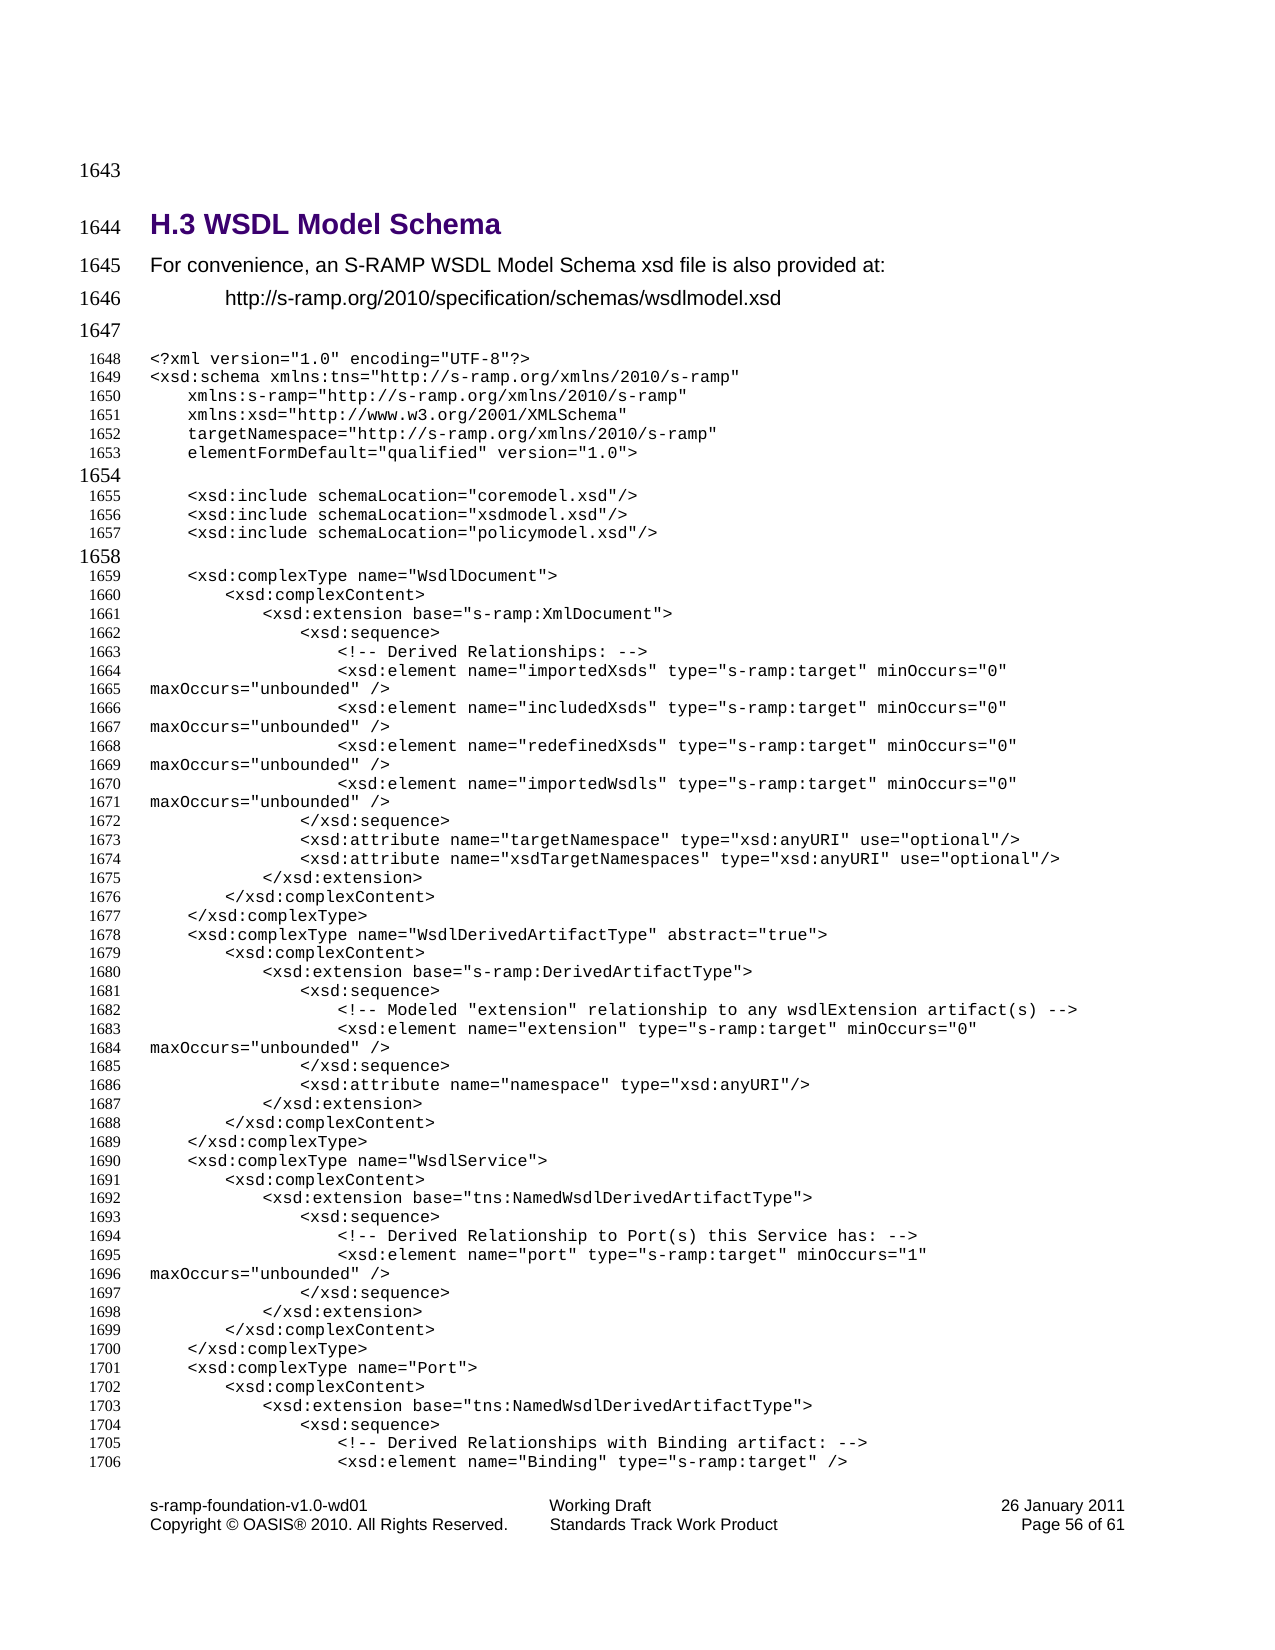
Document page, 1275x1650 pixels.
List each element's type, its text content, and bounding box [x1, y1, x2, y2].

text <!-- Derived Relationships with Binding artifact: --> [150, 1435, 1125, 1454]
text </xsd:extension> [150, 869, 1125, 888]
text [150, 1397, 1125, 1416]
text <xsd:element name="extension" type="s-ramp:target" minOccurs="0" maxOccurs="unbounded" /> [150, 1020, 1125, 1058]
text </xsd:sequence> [150, 813, 1125, 832]
text elementFormDefault="qualified" version="1.0"> [150, 444, 1125, 463]
text xmlns:xsd="http://www.w3.org/2001/XMLSchema" [150, 407, 1125, 426]
text <xsd:complexContent> [150, 1171, 1125, 1190]
text </xsd:complexType> [150, 1133, 1125, 1152]
text <xsd:extension base="s-ramp:XmlDocument"> [150, 606, 1125, 624]
text <xsd:attribute name="namespace" type="xsd:anyURI"/> [150, 1077, 1125, 1096]
text <xsd:sequence> [150, 624, 1125, 643]
text </xsd:complexContent> [150, 888, 1125, 907]
text <xsd:sequence> [150, 983, 1125, 1001]
text <xsd:complexContent> [150, 945, 1125, 964]
text <xsd:element name="importedWsdls" type="s-ramp:target" minOccurs="0" maxOccurs="unbounded" /> [150, 775, 1125, 813]
text For convenience, an S-RAMP WSDL Model Schema xsd file is also provided at: [150, 253, 1125, 277]
text <xsd:sequence> [150, 1209, 1125, 1228]
text <xsd:complexType name="Port"> [150, 1360, 1125, 1378]
text <xsd:extension base="s-ramp:DerivedArtifactType"> [150, 964, 1125, 983]
text <xsd:element name="includedXsds" type="s-ramp:target" minOccurs="0" maxOccurs="unbounded" /> [150, 700, 1125, 737]
text <?xml version="1.0" encoding="UTF-8"?> [150, 350, 1125, 369]
text </xsd:extension> [150, 1303, 1125, 1322]
text </xsd:complexType> [150, 907, 1125, 926]
text <xsd:complexContent> [150, 587, 1125, 606]
text <xsd:complexType name="WsdlDocument"> [150, 568, 1125, 587]
text targetNamespace="http://s-ramp.org/xmlns/2010/s-ramp" [150, 426, 1125, 444]
text <xsd:complexContent> [150, 1378, 1125, 1397]
text <xsd:element name="Binding" type="s-ramp:target" /> [150, 1454, 1125, 1473]
text </xsd:sequence> [150, 1058, 1125, 1077]
text <xsd:extension base="tns:NamedWsdlDerivedArtifactType"> [150, 1190, 1125, 1209]
text <xsd:element name="redefinedXsds" type="s-ramp:target" minOccurs="0" maxOccurs="unbounded" /> [150, 737, 1125, 775]
text <xsd:attribute name="xsdTargetNamespaces" type="xsd:anyURI" use="optional"/> [150, 851, 1125, 869]
text http://s-ramp.org/2010/specification/schemas/wsdlmodel.xsd [225, 286, 1125, 309]
text <xsd:complexType name="WsdlService"> [150, 1152, 1125, 1171]
text </xsd:sequence> [150, 1284, 1125, 1303]
text <xsd:attribute name="targetNamespace" type="xsd:anyURI" use="optional"/> [150, 832, 1125, 851]
subtitle WSDL Model Schema [150, 207, 1125, 241]
text <xsd:element name="importedXsds" type="s-ramp:target" minOccurs="0" maxOccurs="unbounded" /> [150, 662, 1125, 700]
text </xsd:complexContent> [150, 1322, 1125, 1341]
text <xsd:include schemaLocation="policymodel.xsd"/> [150, 525, 1125, 544]
text xmlns:s-ramp="http://s-ramp.org/xmlns/2010/s-ramp" [150, 388, 1125, 407]
text </xsd:complexContent> [150, 1114, 1125, 1133]
text <xsd:schema xmlns:tns="http://s-ramp.org/xmlns/2010/s-ramp" [150, 369, 1125, 388]
text <xsd:complexType name="WsdlDerivedArtifactType" abstract="true"> [150, 926, 1125, 945]
text </xsd:complexType> [150, 1341, 1125, 1360]
text <xsd:sequence> [150, 1416, 1125, 1435]
text <xsd:include schemaLocation="xsdmodel.xsd"/> [150, 506, 1125, 525]
text <xsd:element name="port" type="s-ramp:target" minOccurs="1" maxOccurs="unbounded" /> [150, 1247, 1125, 1284]
text <!-- Modeled "extension" relationship to any wsdlExtension artifact(s) --> [150, 1001, 1125, 1020]
text <xsd:include schemaLocation="coremodel.xsd"/> [150, 487, 1125, 506]
text <!-- Derived Relationships: --> [150, 643, 1125, 662]
text </xsd:extension> [150, 1096, 1125, 1114]
text <!-- Derived Relationship to Port(s) this Service has: --> [150, 1228, 1125, 1247]
